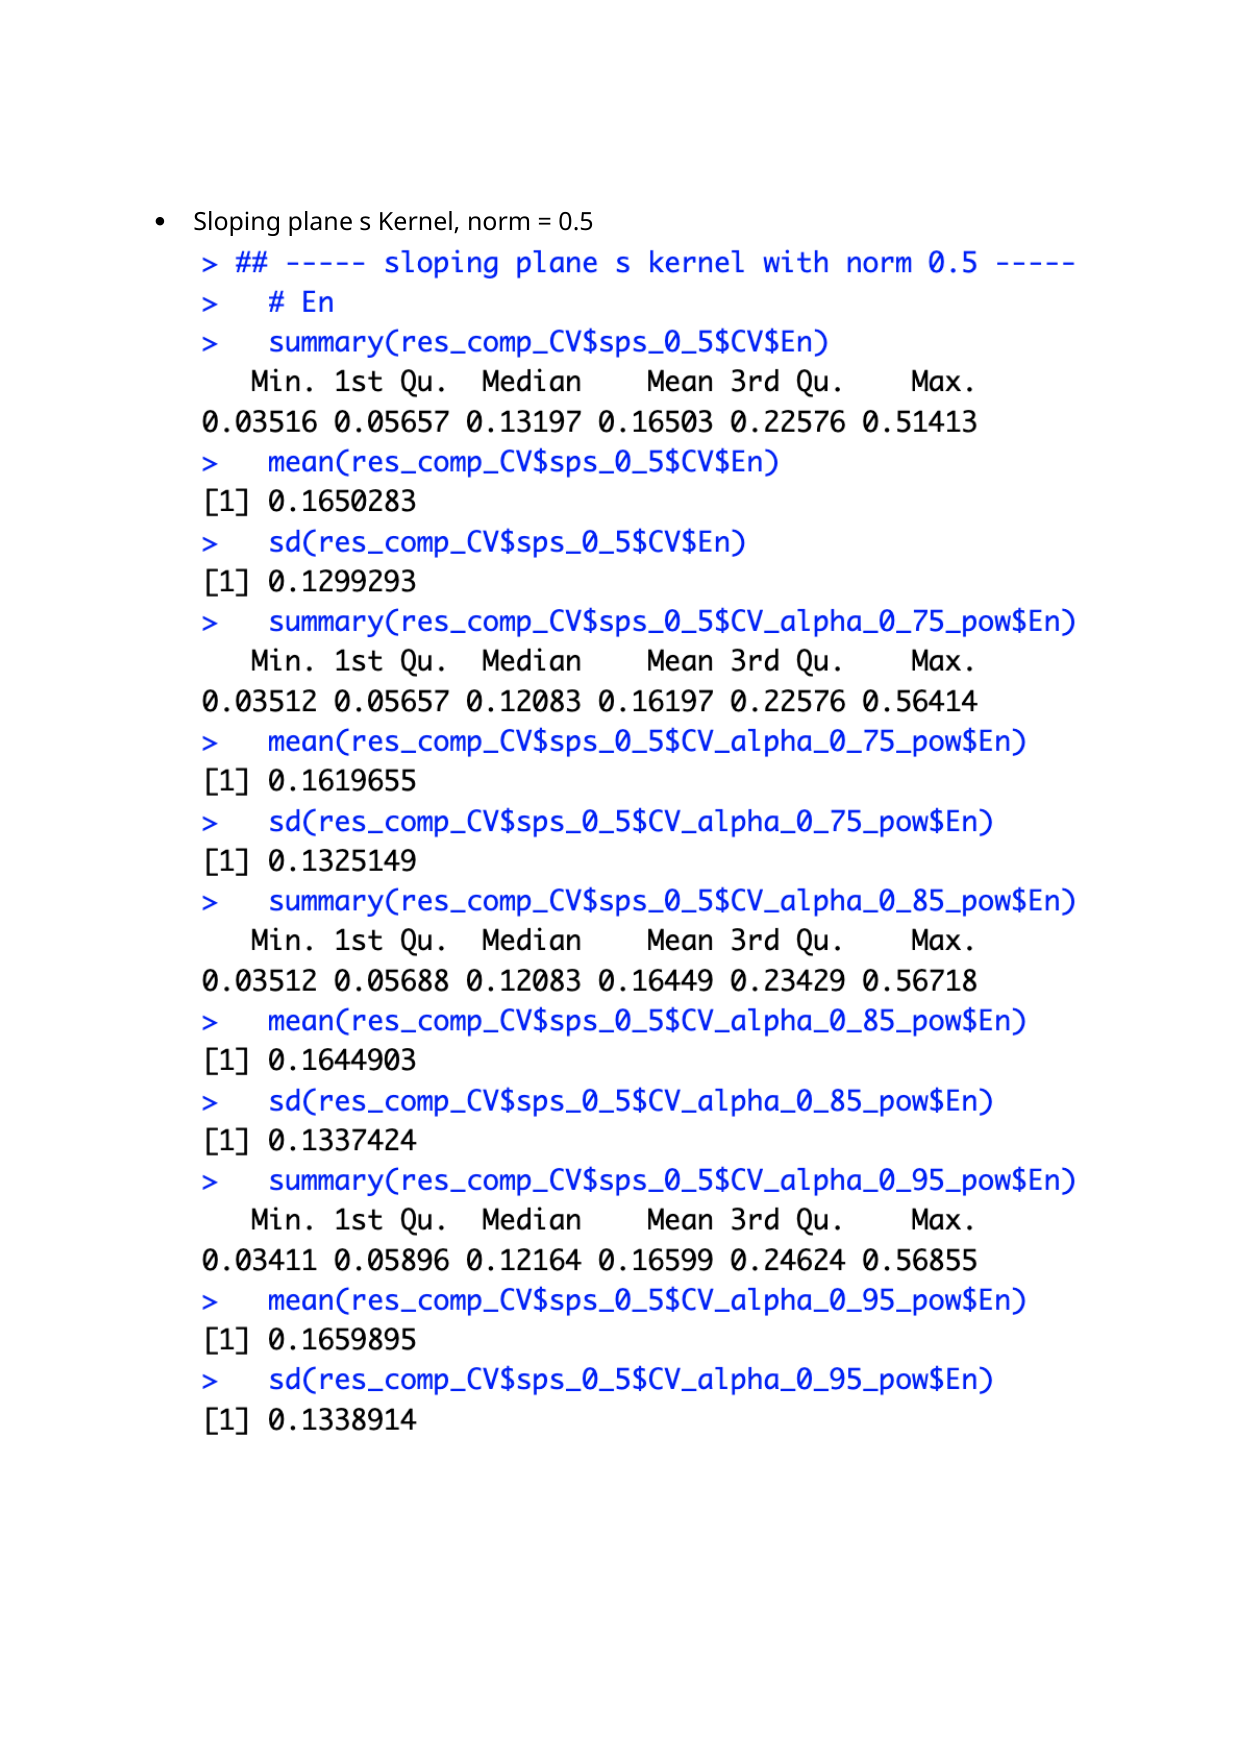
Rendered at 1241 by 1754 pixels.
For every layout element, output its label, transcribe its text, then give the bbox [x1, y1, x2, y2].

picture [193, 242, 1089, 1437]
